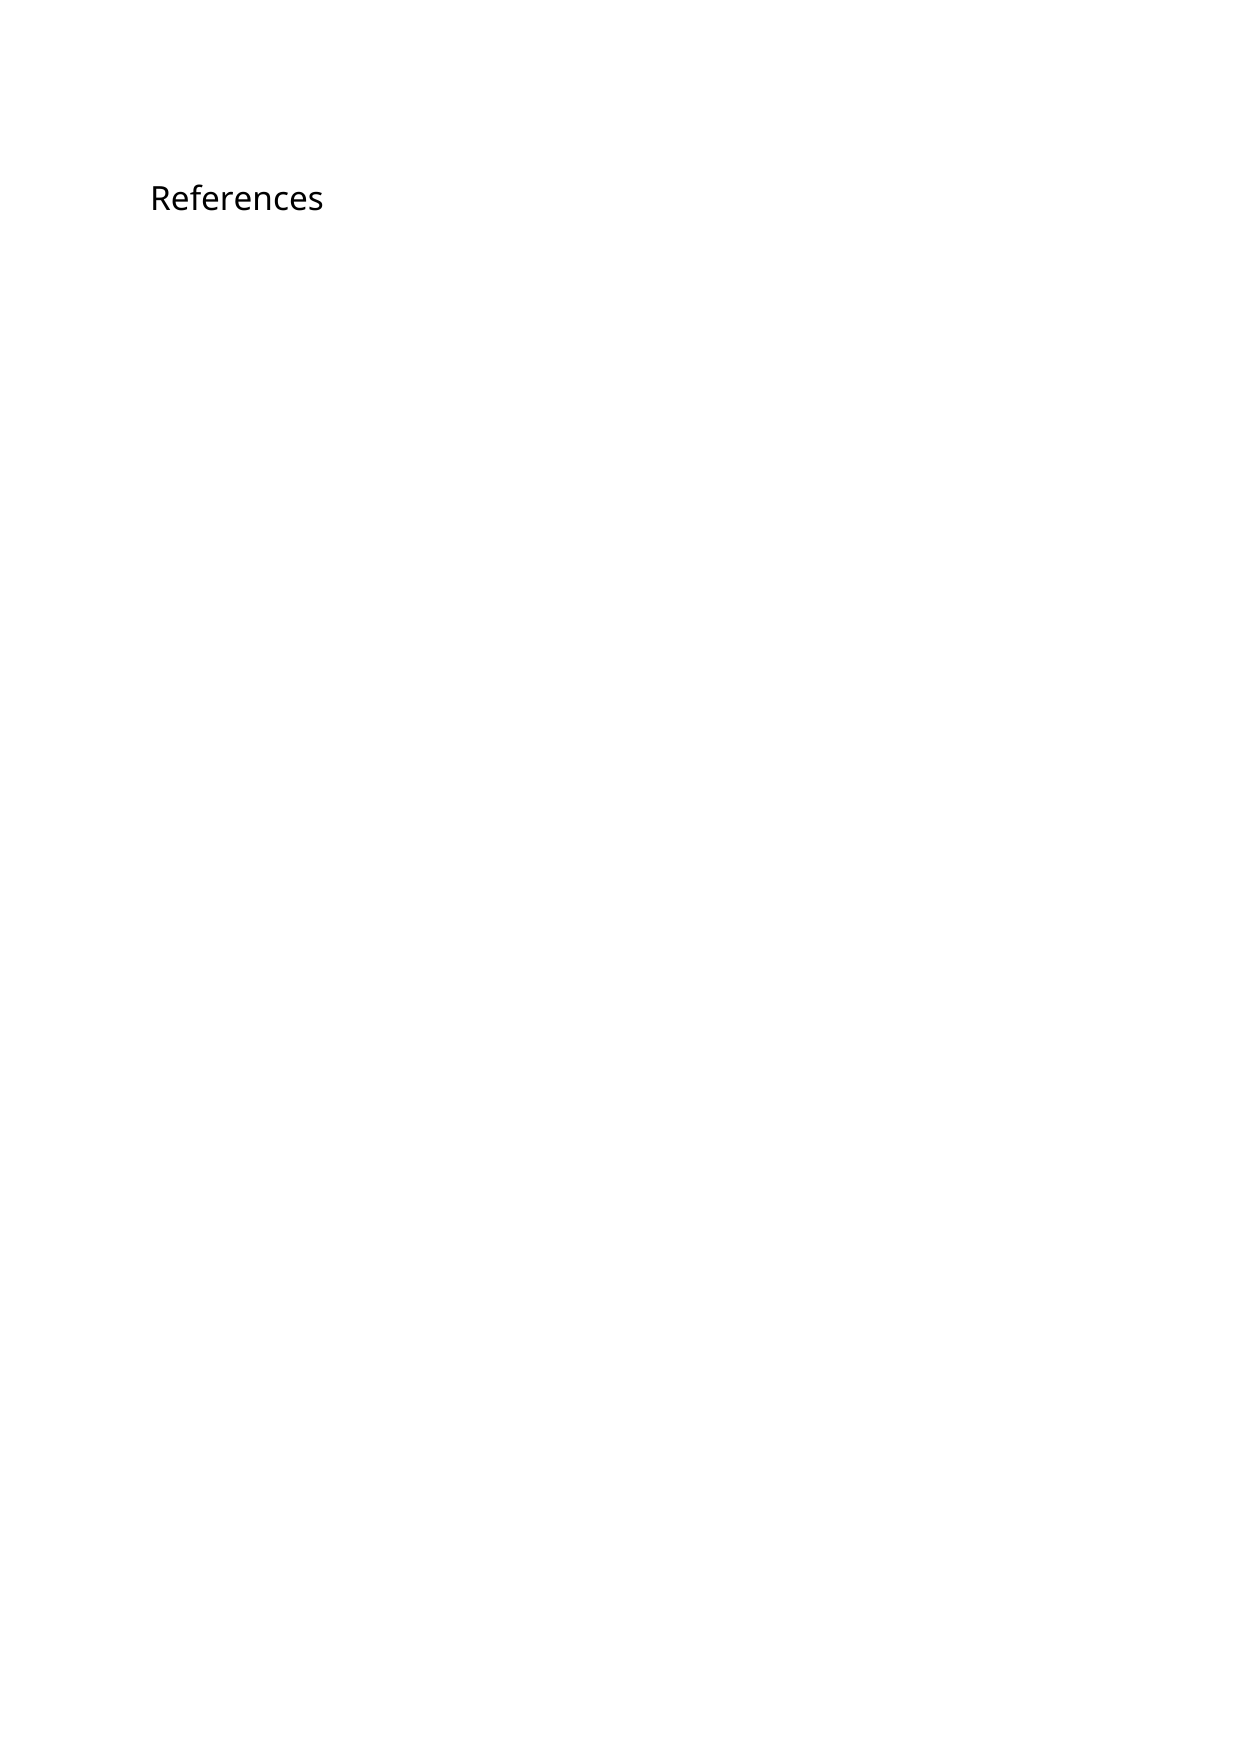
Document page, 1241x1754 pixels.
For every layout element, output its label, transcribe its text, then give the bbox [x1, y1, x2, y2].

subtitle References [150, 175, 1090, 220]
